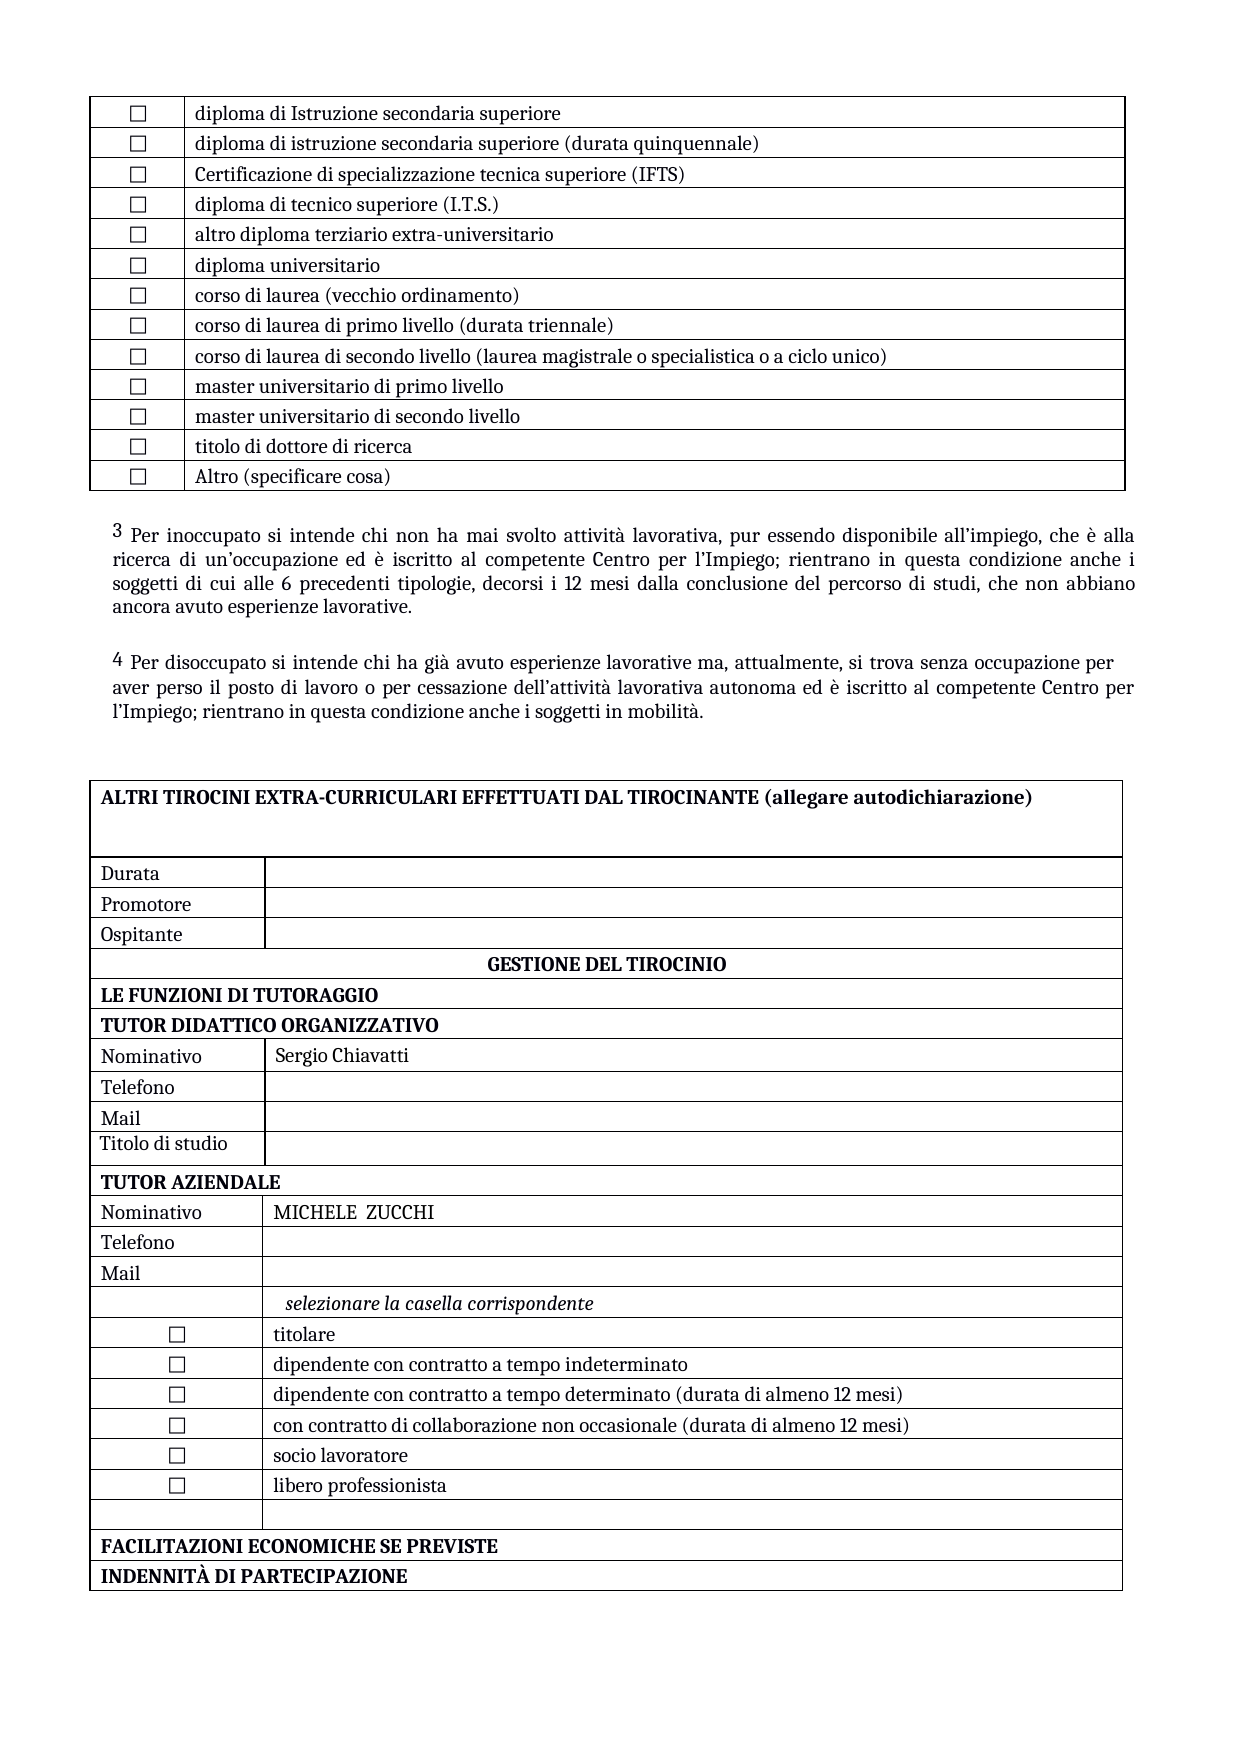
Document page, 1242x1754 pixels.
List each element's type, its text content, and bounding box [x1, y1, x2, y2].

table_cell master universitario di secondo livello [185, 400, 1124, 429]
table_cell □ [91, 279, 184, 308]
table_cell corso di laurea (vecchio ordinamento) [185, 279, 1124, 308]
text 3 Per inoccupato si intende chi non ha mai svolto attività lavorativa, pur essendo disponibile all’impiego, che è alla ricerca di un’occupazione ed è iscritto al competente Centro per l’Impiego; rientrano in questa condizione anche i soggetti di cui alle 6 precedenti tipologie, decorsi i 12 mesi dalla conclusione del percorso di studi, che non abbiano ancora avuto esperienze lavorative. [112, 518, 1135, 619]
table_cell [266, 1132, 1122, 1165]
table_cell diploma universitario [185, 249, 1124, 278]
table_cell [266, 888, 1122, 917]
table_cell □ [91, 310, 184, 339]
table_cell □ [91, 400, 184, 429]
table_cell dipendente con contratto a tempo determinato (durata di almeno 12 mesi) [263, 1379, 1122, 1408]
table_cell □ [91, 430, 184, 459]
table_cell Nominativo [91, 1196, 262, 1226]
table_cell titolo di dottore di ricerca [185, 430, 1124, 459]
table_cell Telefono [91, 1072, 264, 1101]
table_cell diploma di Istruzione secondaria superiore [185, 97, 1124, 127]
text aver perso il posto di lavoro o per cessazione dell’attività lavorativa autonoma ed è iscritto al competente Centro per l’Impiego; rientrano in questa condizione anche i soggetti in mobilità. [112, 676, 1134, 724]
table_cell diploma di istruzione secondaria superiore (durata quinquennale) [185, 128, 1124, 157]
table_cell Certificazione di specializzazione tecnica superiore (IFTS) [185, 158, 1124, 187]
table_cell □ [91, 249, 184, 278]
table_cell [91, 1500, 262, 1529]
table_cell [263, 1257, 1122, 1286]
table_cell titolare [263, 1318, 1122, 1347]
table_cell diploma di tecnico superiore (I.T.S.) [185, 188, 1124, 217]
table_cell □ [91, 1409, 262, 1438]
table_cell [263, 1500, 1122, 1529]
table_cell □ [91, 1470, 262, 1499]
table_cell Titolo di studio [91, 1132, 264, 1165]
table_cell Ospitante [91, 918, 264, 947]
table_cell socio lavoratore [263, 1439, 1122, 1468]
table_cell □ [91, 340, 184, 369]
table_cell Telefono [91, 1227, 262, 1256]
table_cell altro diploma terziario extra-universitario [185, 219, 1124, 248]
table_cell libero professionista [263, 1470, 1122, 1499]
table_cell Promotore [91, 888, 264, 917]
table_cell Mail [91, 1257, 262, 1286]
table_cell □ [91, 158, 184, 187]
table_cell dipendente con contratto a tempo indeterminato [263, 1348, 1122, 1377]
table_cell □ [91, 1318, 262, 1347]
table_cell Sergio Chiavatti [266, 1039, 1122, 1071]
table_cell [266, 858, 1122, 887]
table_cell [91, 1287, 262, 1317]
table_cell selezionare la casella corrispondente [263, 1287, 1122, 1317]
table_cell [266, 1072, 1122, 1101]
table_cell corso di laurea di primo livello (durata triennale) [185, 310, 1124, 339]
table_cell □ [91, 1439, 262, 1468]
table_cell Mail [91, 1102, 264, 1131]
table_cell Durata [91, 858, 264, 887]
table_cell [266, 1102, 1122, 1131]
table_cell LE FUNZIONI DI TUTORAGGIO [91, 979, 1122, 1008]
table_cell □ [91, 370, 184, 399]
table_cell TUTOR DIDATTICO ORGANIZZATIVO [91, 1009, 1122, 1038]
table_cell Altro (specificare cosa) [185, 461, 1124, 490]
table_cell □ [91, 188, 184, 217]
table_cell corso di laurea di secondo livello (laurea magistrale o specialistica o a ciclo unico) [185, 340, 1124, 369]
table_cell □ [91, 128, 184, 157]
table_cell TUTOR AZIENDALE [91, 1166, 1122, 1195]
table_cell MICHELE ZUCCHI [263, 1196, 1122, 1226]
table_cell con contratto di collaborazione non occasionale (durata di almeno 12 mesi) [263, 1409, 1122, 1438]
table_header ALTRI TIROCINI EXTRA-CURRICULARI EFFETTUATI DAL TIROCINANTE (allegare autodichiarazione) [91, 781, 1122, 856]
table_cell INDENNITÀ DI PARTECIPAZIONE [91, 1561, 1122, 1590]
table_cell master universitario di primo livello [185, 370, 1124, 399]
table_cell □ [91, 461, 184, 490]
table_cell [266, 918, 1122, 947]
table_cell [263, 1227, 1122, 1256]
text 4 Per disoccupato si intende chi ha già avuto esperienze lavorative ma, attualmente, si trova senza occupazione per [112, 651, 1134, 676]
table_cell □ [91, 97, 184, 127]
table_cell □ [91, 219, 184, 248]
table_cell GESTIONE DEL TIROCINIO [91, 949, 1122, 978]
table_cell FACILITAZIONI ECONOMICHE SE PREVISTE [91, 1530, 1122, 1559]
table_cell Nominativo [91, 1039, 264, 1071]
table_cell □ [91, 1348, 262, 1377]
table_cell □ [91, 1379, 262, 1408]
